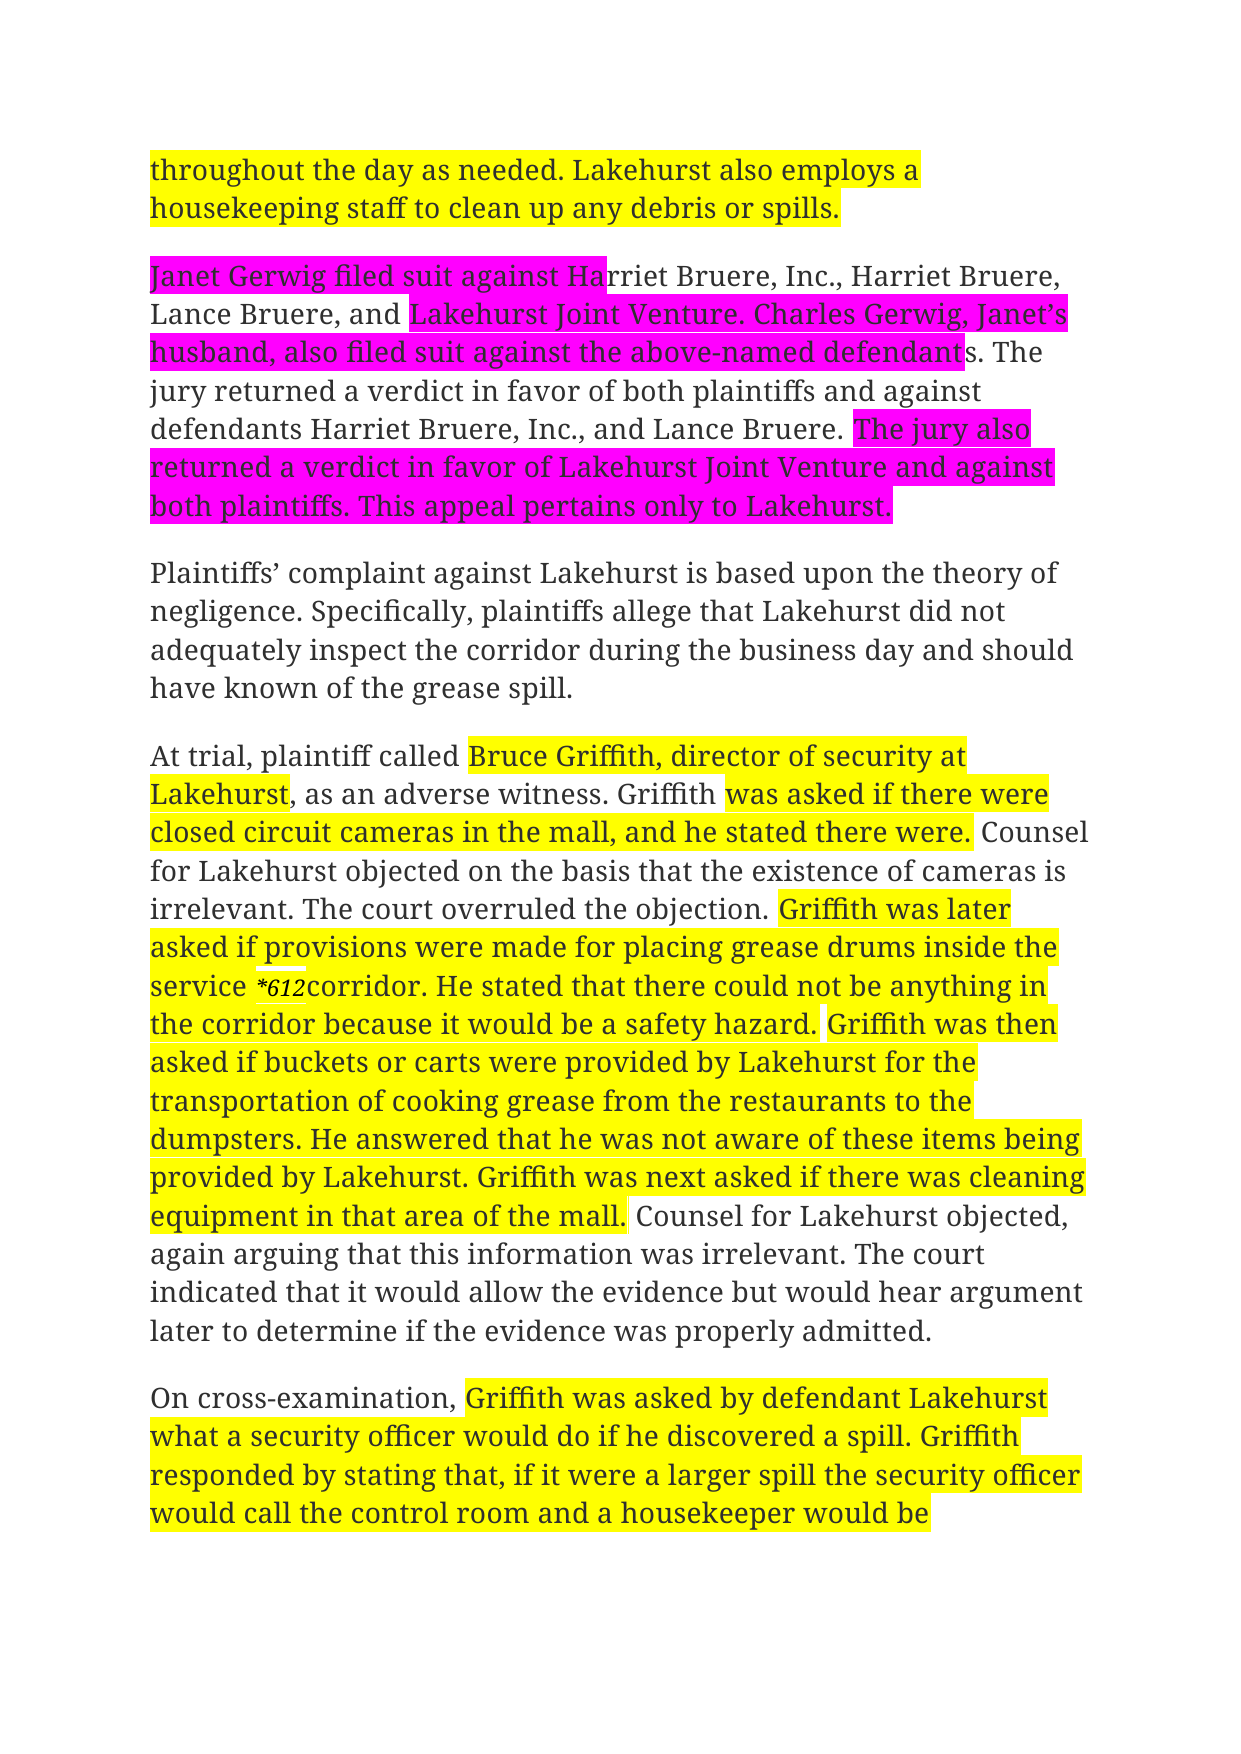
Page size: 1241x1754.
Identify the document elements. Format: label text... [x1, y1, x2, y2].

text Plaintiffs’ complaint against Lakehurst is based upon the theory of negligence. Specifically, plaintiffs allege that Lakehurst did not adequately inspect the corridor during the business day and should have known of the grease spill. [150, 553, 1090, 707]
text Janet Gerwig filed suit against Harriet Bruere, Inc., Harriet Bruere, Lance Bruere, and Lakehurst Joint Venture. Charles Gerwig, Janet’s husband, also filed suit against the above-named defendants. The jury returned a verdict in favor of both plaintiffs and against defendants Harriet Bruere, Inc., and Lance Bruere. The jury also returned a verdict in favor of Lakehurst Joint Venture and against both plaintiffs. This appeal pertains only to Lakehurst. [150, 256, 1090, 524]
text At trial, plaintiff called Bruce Griffith, director of security at Lakehurst, as an adverse witness. Griffith was asked if there were closed circuit cameras in the mall, and he stated there were. Counsel for Lakehurst objected on the basis that the existence of cameras is irrelevant. The court overruled the objection. Griffith was later asked if provisions were made for placing grease drums inside the service *612corridor. He stated that there could not be anything in the corridor because it would be a safety hazard. Griffith was then asked if buckets or carts were provided by Lakehurst for the transportation of cooking grease from the restaurants to the dumpsters. He answered that he was not aware of these items being provided by Lakehurst. Griffith was next asked if there was cleaning equipment in that area of the mall. Counsel for Lakehurst objected, again arguing that this information was irrelevant. The court indicated that it would allow the evidence but would hear argument later to determine if the evidence was properly admitted. [150, 736, 1090, 1349]
